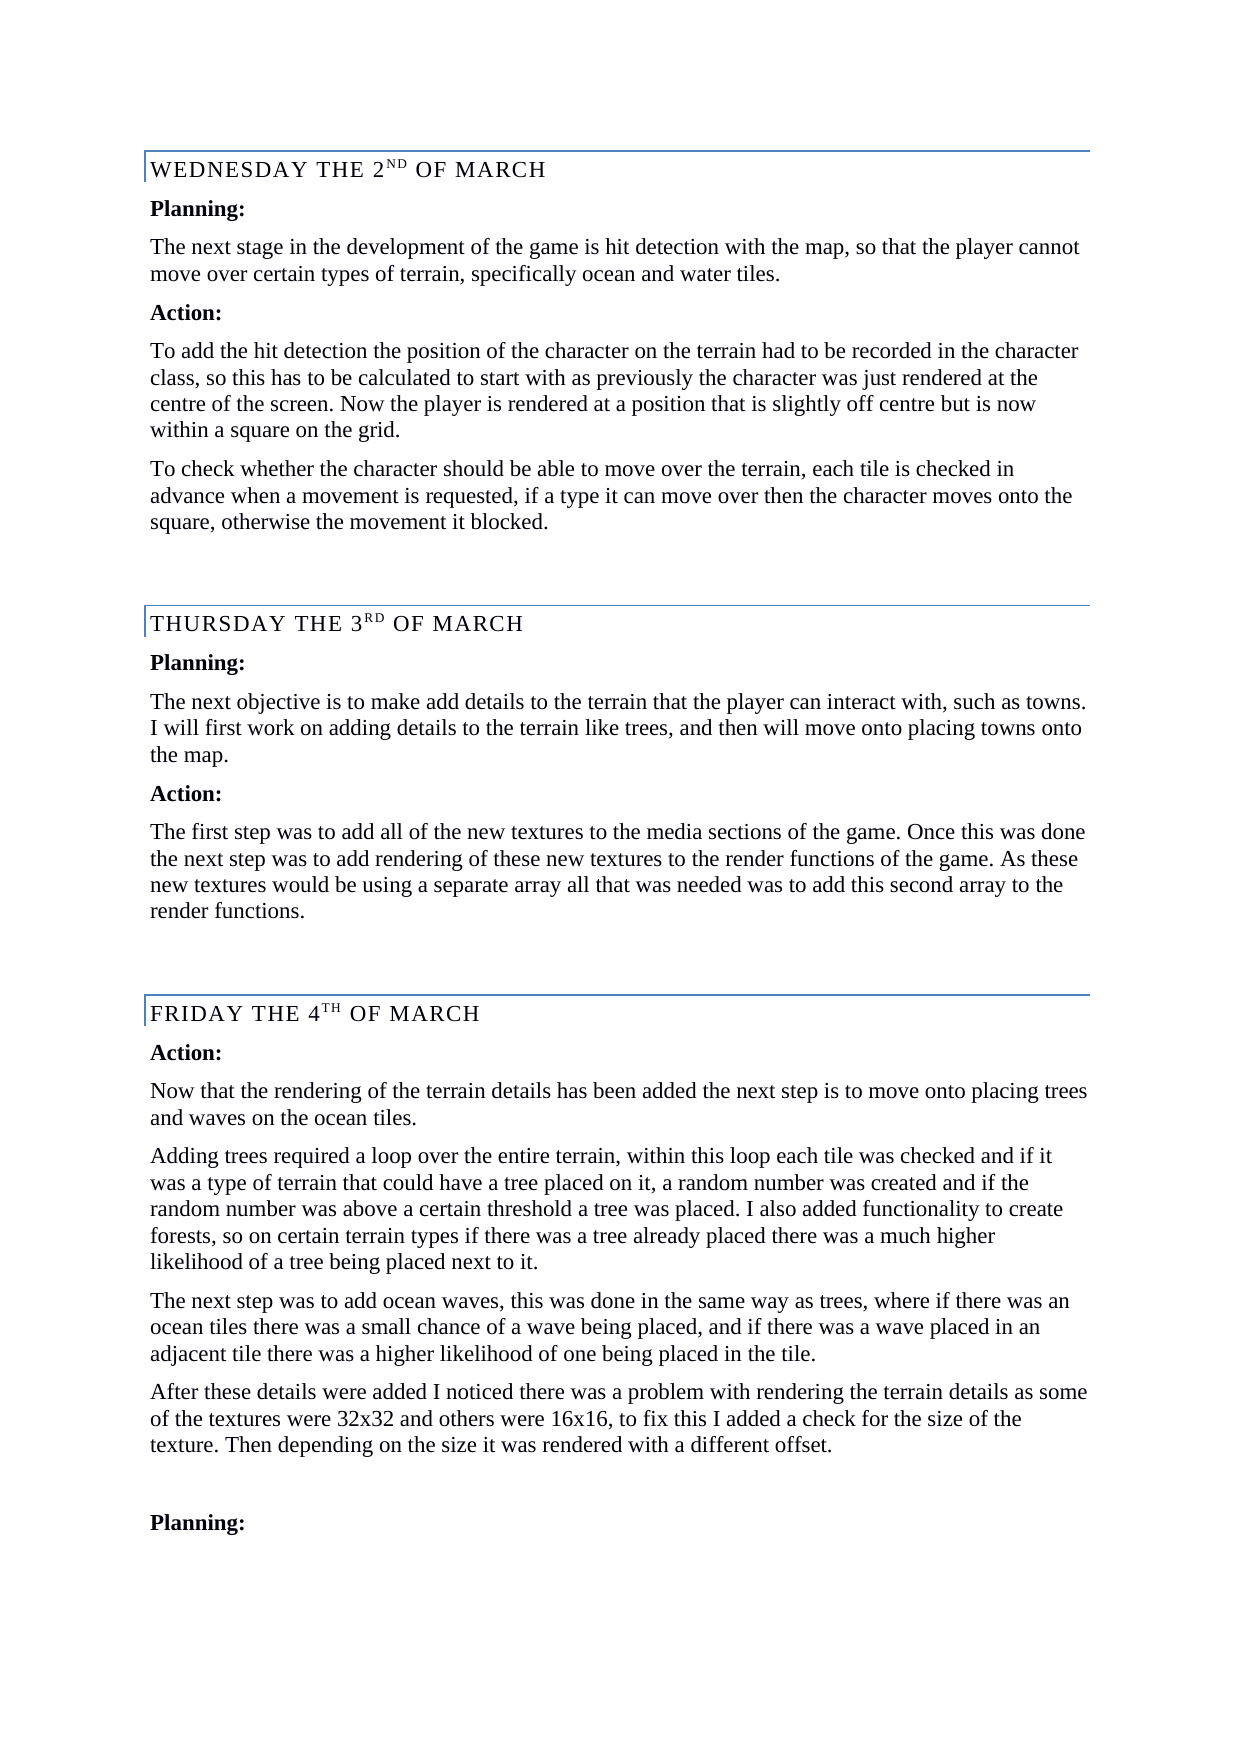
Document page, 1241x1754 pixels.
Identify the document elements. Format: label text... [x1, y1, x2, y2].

text The next step was to add ocean waves, this was done in the same way as trees, where if there was an ocean tiles there was a small chance of a wave being placed, and if there was a wave placed in an adjacent tile there was a higher likelihood of one being placed in the tile. [150, 1287, 1090, 1366]
text After these details were added I noticed there was a problem with rendering the terrain details as some of the textures were 32x32 and others were 16x16, to fix this I added a check for the size of the texture. Then depending on the size it was rendered with a different offset. [150, 1378, 1090, 1457]
text Action: [150, 779, 1090, 806]
text Action: [150, 299, 1090, 325]
text Now that the rendering of the terrain details has been added the next step is to move onto placing trees and waves on the ocean tiles. [150, 1077, 1090, 1130]
text Planning: [150, 194, 1090, 221]
text The next stage in the development of the game is hit detection with the map, so that the player cannot move over certain types of terrain, specifically ocean and water tiles. [150, 233, 1090, 286]
text To add the hit detection the position of the character on the terrain had to be recorded in the character class, so this has to be calculated to start with as previously the character was just rendered at the centre of the screen. Now the player is rendered at a position that is slightly off centre but is now within a square on the grid. [150, 337, 1090, 443]
text Planning: [150, 649, 1090, 676]
text The next objective is to make add details to the terrain that the player can interact with, such as towns. I will first work on adding details to the terrain like trees, and then will move onto placing towns onto the map. [150, 688, 1090, 767]
subtitle Wednesday the 2nd of March [146, 152, 1090, 182]
text To check whether the character should be able to move over the terrain, each tile is checked in advance when a movement is requested, if a type it can move over then the character moves onto the square, otherwise the movement it blocked. [150, 455, 1090, 534]
text Planning: [150, 1509, 1090, 1535]
subtitle Thursday the 3rd of March [146, 606, 1090, 637]
text The first step was to add all of the new textures to the media sections of the game. Once this was done the next step was to add rendering of these new textures to the render functions of the game. As these new textures would be using a separate array all that was needed was to add this second array to the render functions. [150, 818, 1090, 924]
text Action: [150, 1038, 1090, 1065]
subtitle Friday the 4th of March [146, 996, 1090, 1026]
text Adding trees required a loop over the entire terrain, within this loop each tile was checked and if it was a type of terrain that could have a tree placed on it, a random number was created and if the random number was above a certain threshold a tree was placed. I also added functionality to create forests, so on certain terrain types if there was a tree already placed there was a much higher likelihood of a tree being placed next to it. [150, 1143, 1090, 1274]
